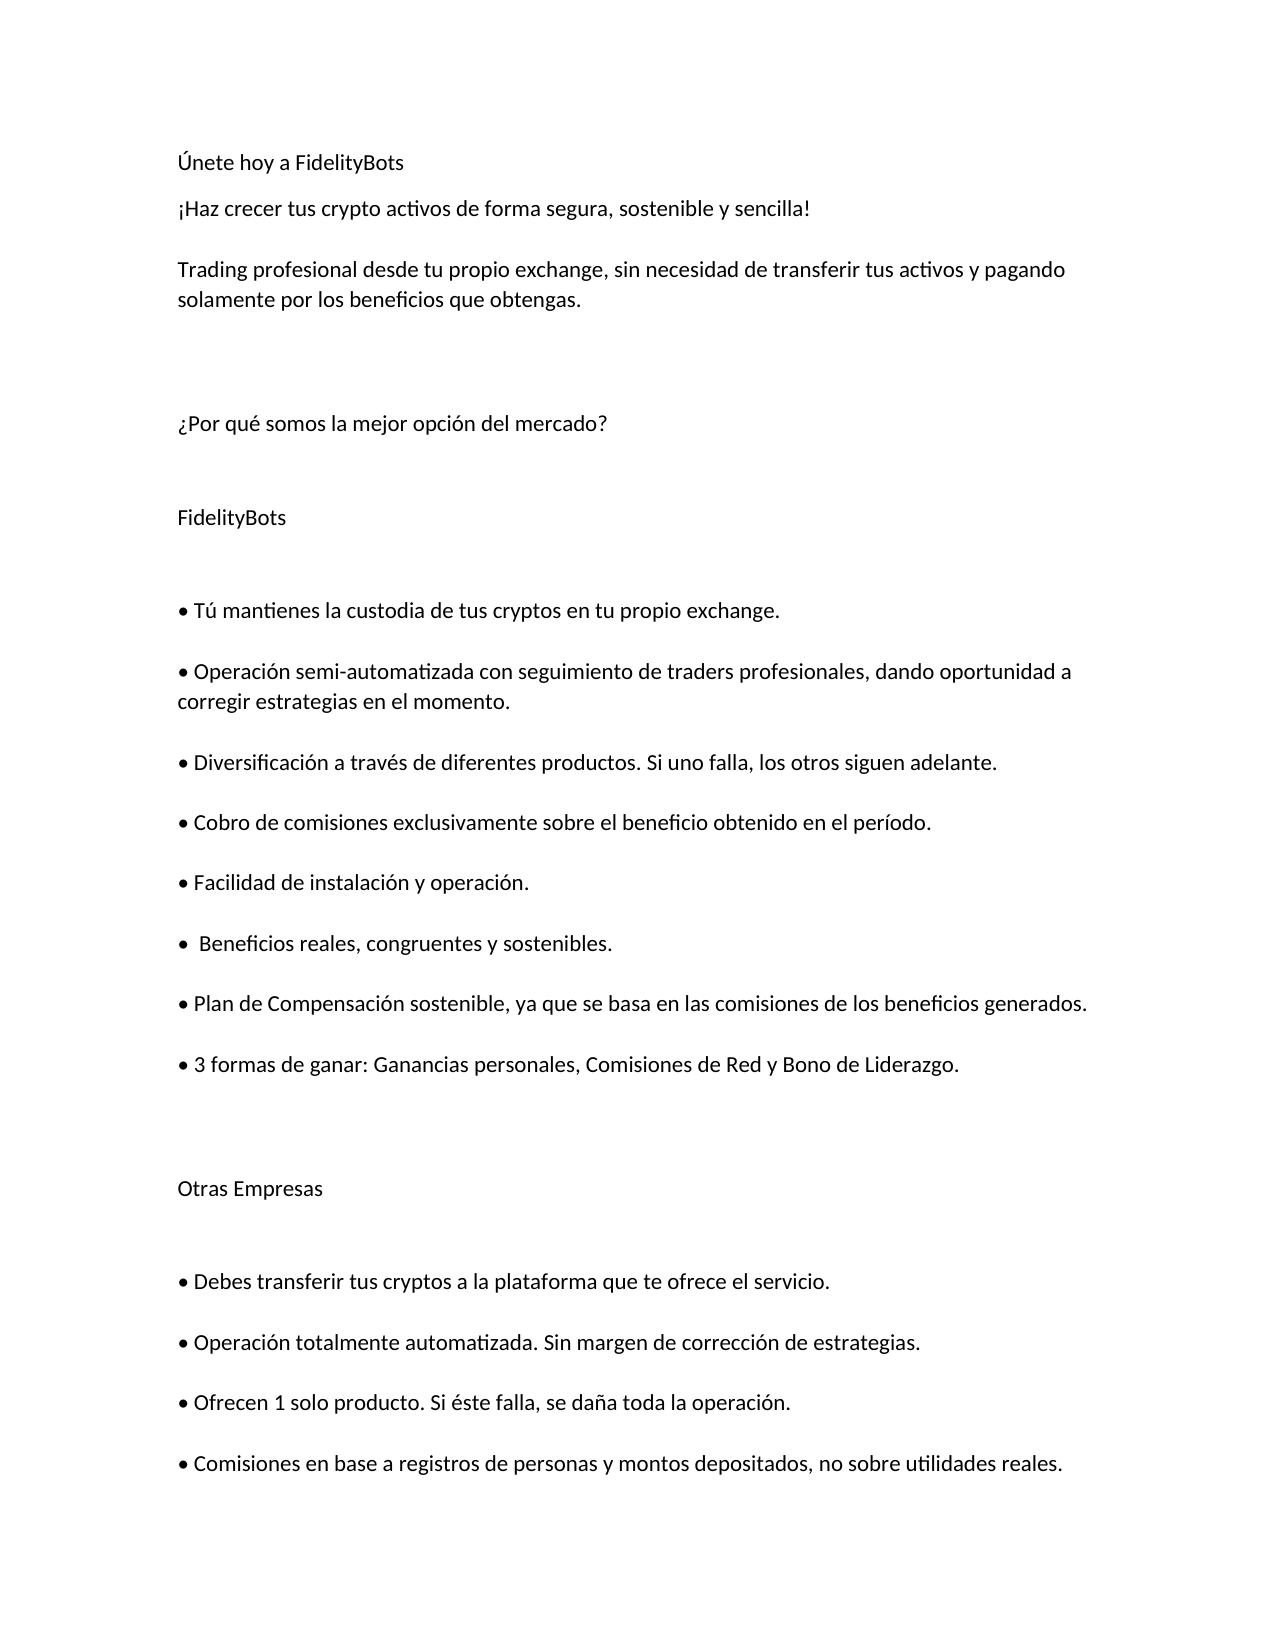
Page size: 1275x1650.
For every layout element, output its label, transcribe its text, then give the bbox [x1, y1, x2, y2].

text Únete hoy a FidelityBots [177, 148, 1098, 176]
text FidelityBots [177, 503, 1098, 531]
text Otras Empresas [177, 1174, 1098, 1202]
text ¿Por qué somos la mejor opción del mercado? [177, 409, 1098, 437]
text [177, 1267, 1098, 1477]
text ¡Haz crecer tus crypto activos de forma segura, sostenible y sencilla! Trading profesional desde tu propio exchange, sin necesidad de transferir tus activos y pagando solamente por los beneficios que obtengas. [177, 194, 1098, 343]
text • Tú mantienes la custodia de tus cryptos en tu propio exchange. • Operación semi-automatizada con seguimiento de traders profesionales, dando oportunidad a corregir estrategias en el momento. • Diversificación a través de diferentes productos. Si uno falla, los otros siguen adelante. • Cobro de comisiones exclusivamente sobre el beneficio obtenido en el período. • Facilidad de instalación y operación. • Beneficios reales, congruentes y sostenibles. • Plan de Compensación sostenible, ya que se basa en las comisiones de los beneficios generados. • 3 formas de ganar: Ganancias personales, Comisiones de Red y Bono de Liderazgo. [177, 597, 1098, 1108]
